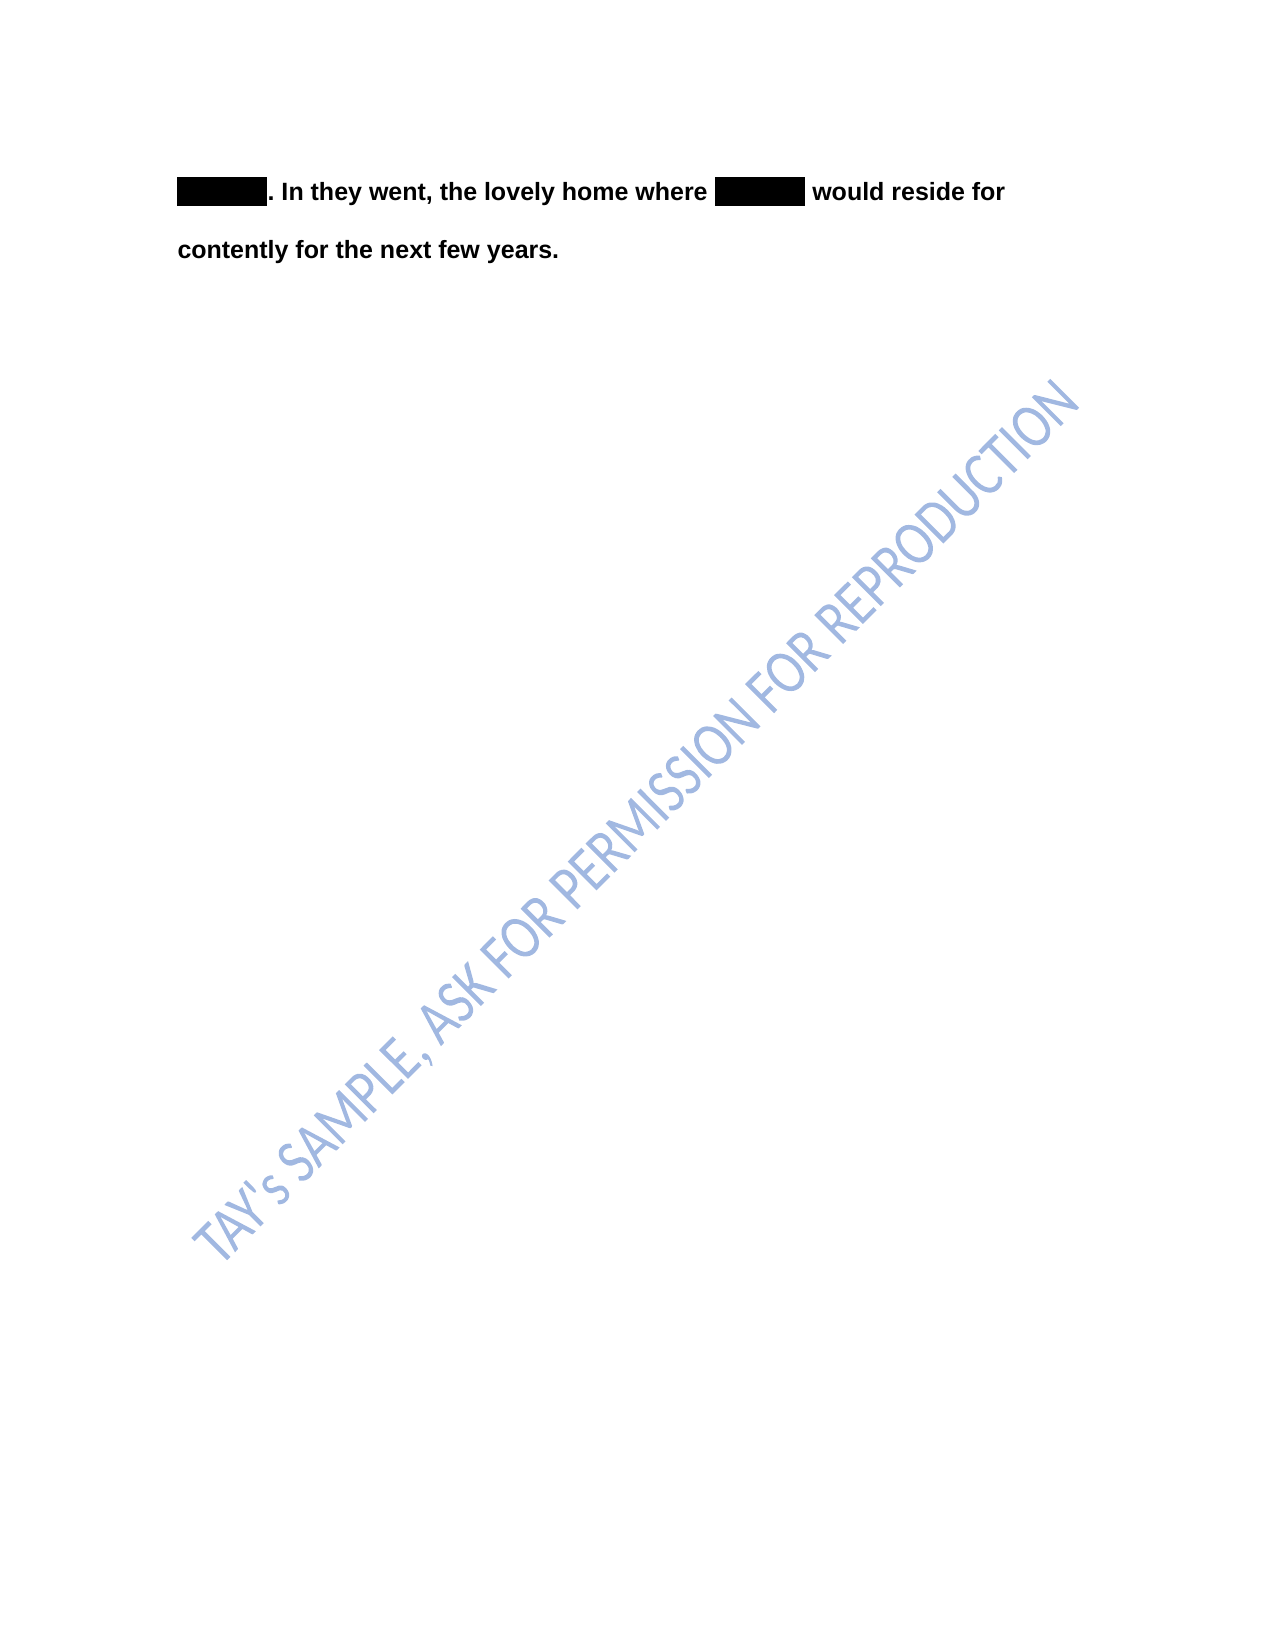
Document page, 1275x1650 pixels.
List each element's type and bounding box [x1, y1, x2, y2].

text [177, 177, 1098, 263]
